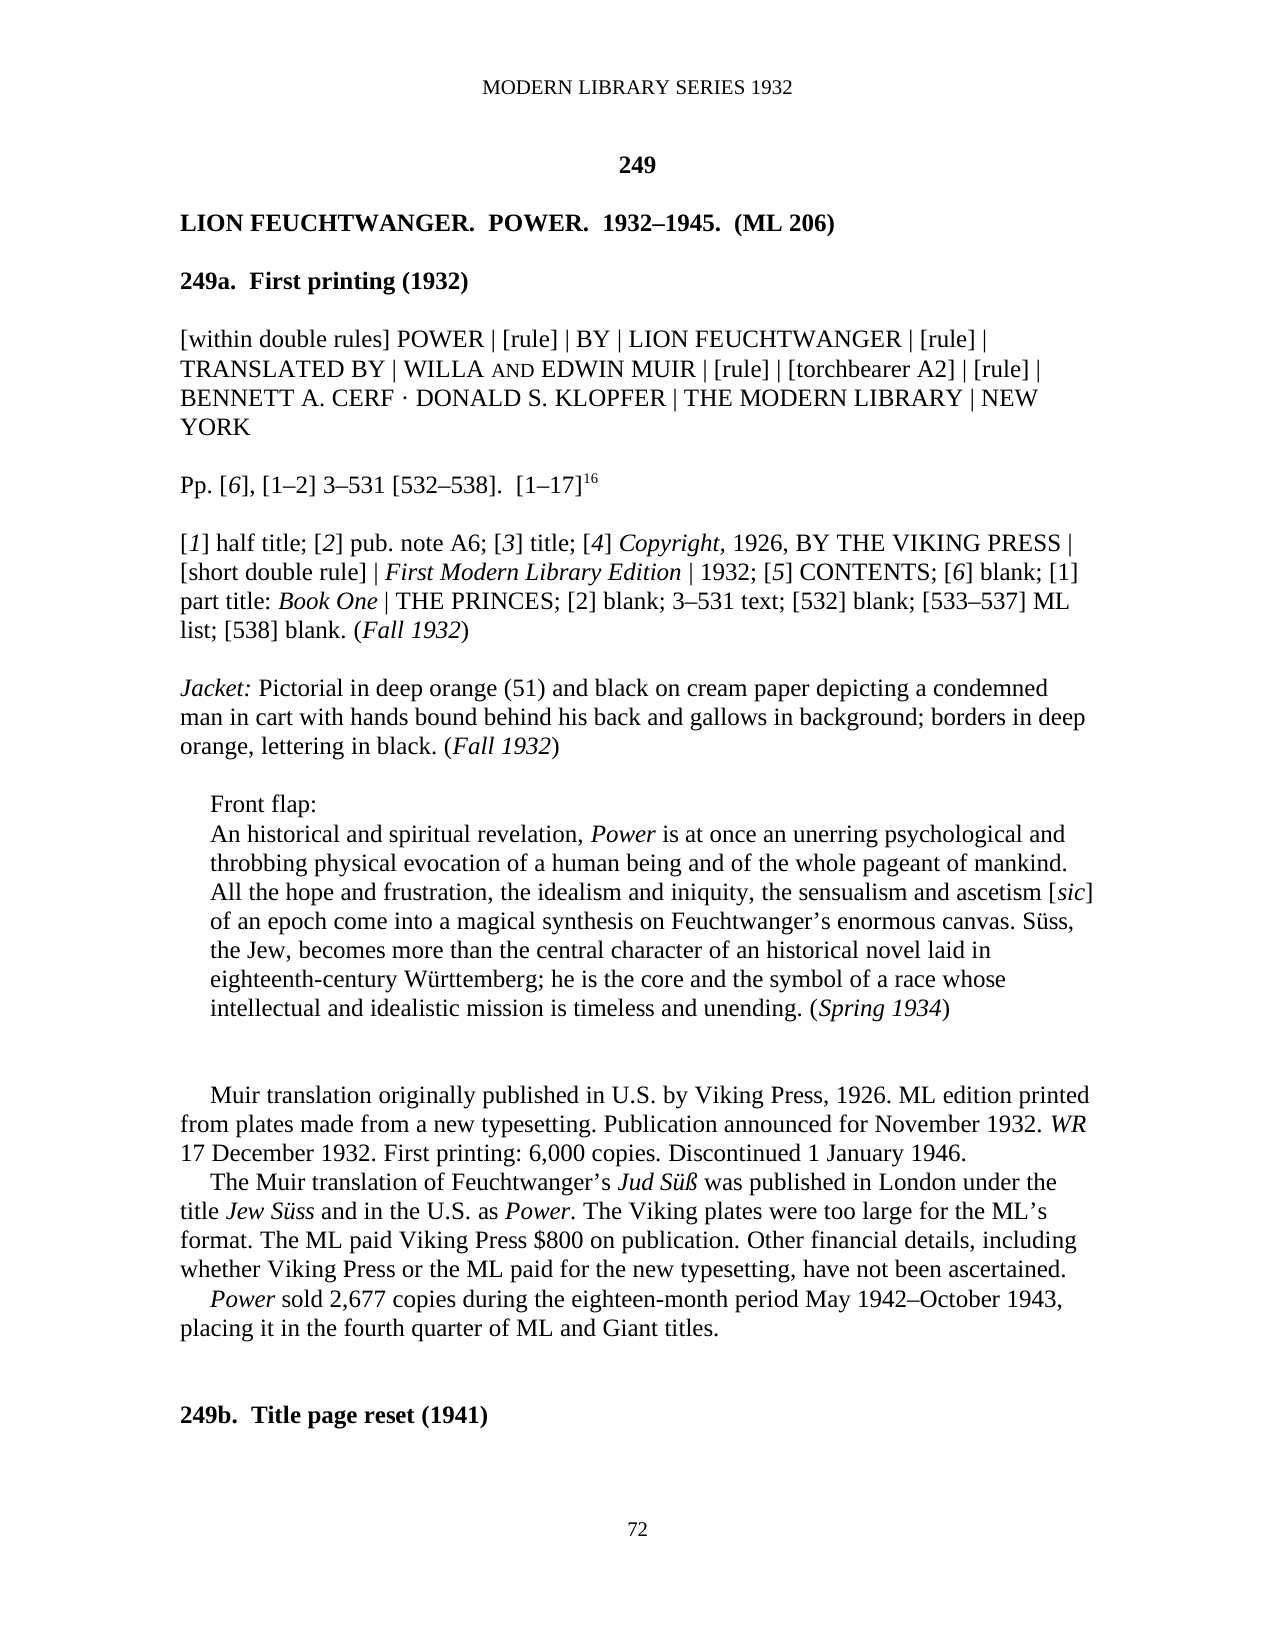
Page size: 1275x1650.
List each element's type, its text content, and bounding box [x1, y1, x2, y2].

text 249a. First printing (1932) [180, 266, 1095, 295]
text Front flap: [180, 789, 1095, 818]
text An historical and spiritual revelation, Power is at once an unerring psychological and throbbing physical evocation of a human being and of the whole pageant of mankind. All the hope and frustration, the idealism and iniquity, the sensualism and ascetism [sic] of an epoch come into a magical synthesis on Feuchtwanger’s enormous canvas. Süss, the Jew, becomes more than the central character of an historical novel laid in eighteenth-century Württemberg; he is the core and the symbol of a race whose intellectual and idealistic mission is timeless and unending. (Spring 1934) [210, 818, 1095, 1022]
text [within double rules] POWER | [rule] | BY | LION FEUCHTWANGER | [rule] | TRANSLATED BY | WILLA and EDWIN MUIR | [rule] | [torchbearer A2] | [rule] | BENNETT A. CERF · DONALD S. KLOPFER | THE MODERN LIBRARY | [180, 324, 1095, 441]
text 249 [180, 150, 1095, 179]
text The Muir translation of Feuchtwanger’s Jud Süß was published in London under the title Jew Süss and in the U.S. as Power. The Viking plates were too large for the ML’s format. The ML paid Viking Press $800 on publication. Other financial details, including whether Viking Press or the ML paid for the new typesetting, have not been ascertained. [180, 1167, 1095, 1283]
text Pp. [6], [1–2] 3–531 [532–538]. [1–17]16 [180, 470, 1095, 499]
text Power sold 2,677 copies during the eighteen-month period May 1942–October 1943, placing it in the fourth quarter of ML and Giant titles. [180, 1283, 1095, 1342]
text Jacket: Pictorial in deep orange (51) and black on cream paper depicting a condemned man in cart with hands bound behind his back and gallows in background; borders in deep orange, lettering in black. (Fall 1932) [180, 673, 1095, 760]
text [1] half title; [2] pub. note A6; [3] title; [4] Copyright, 1926, BY THE VIKING PRESS | [short double rule] | First Modern Library Edition | 1932; [5] CONTENTS; [6] blank; [1] part title: Book One | THE PRINCES; [2] blank; 3–531 text; [532] blank; [533–537] ML list; [538] blank. (Fall 1932) [180, 528, 1095, 644]
text LION FEUCHTWANGER. POWER. 1932–1945. (ML 206) [180, 208, 1095, 237]
text Muir translation originally published in U.S. by Viking Press, 1926. ML edition printed from plates made from a new typesetting. Publication announced for November 1932. WR 17 December 1932. First printing: 6,000 copies. Discontinued 1 January 1946. [180, 1080, 1095, 1167]
text 249b. Title page reset (1941) [180, 1400, 1095, 1429]
